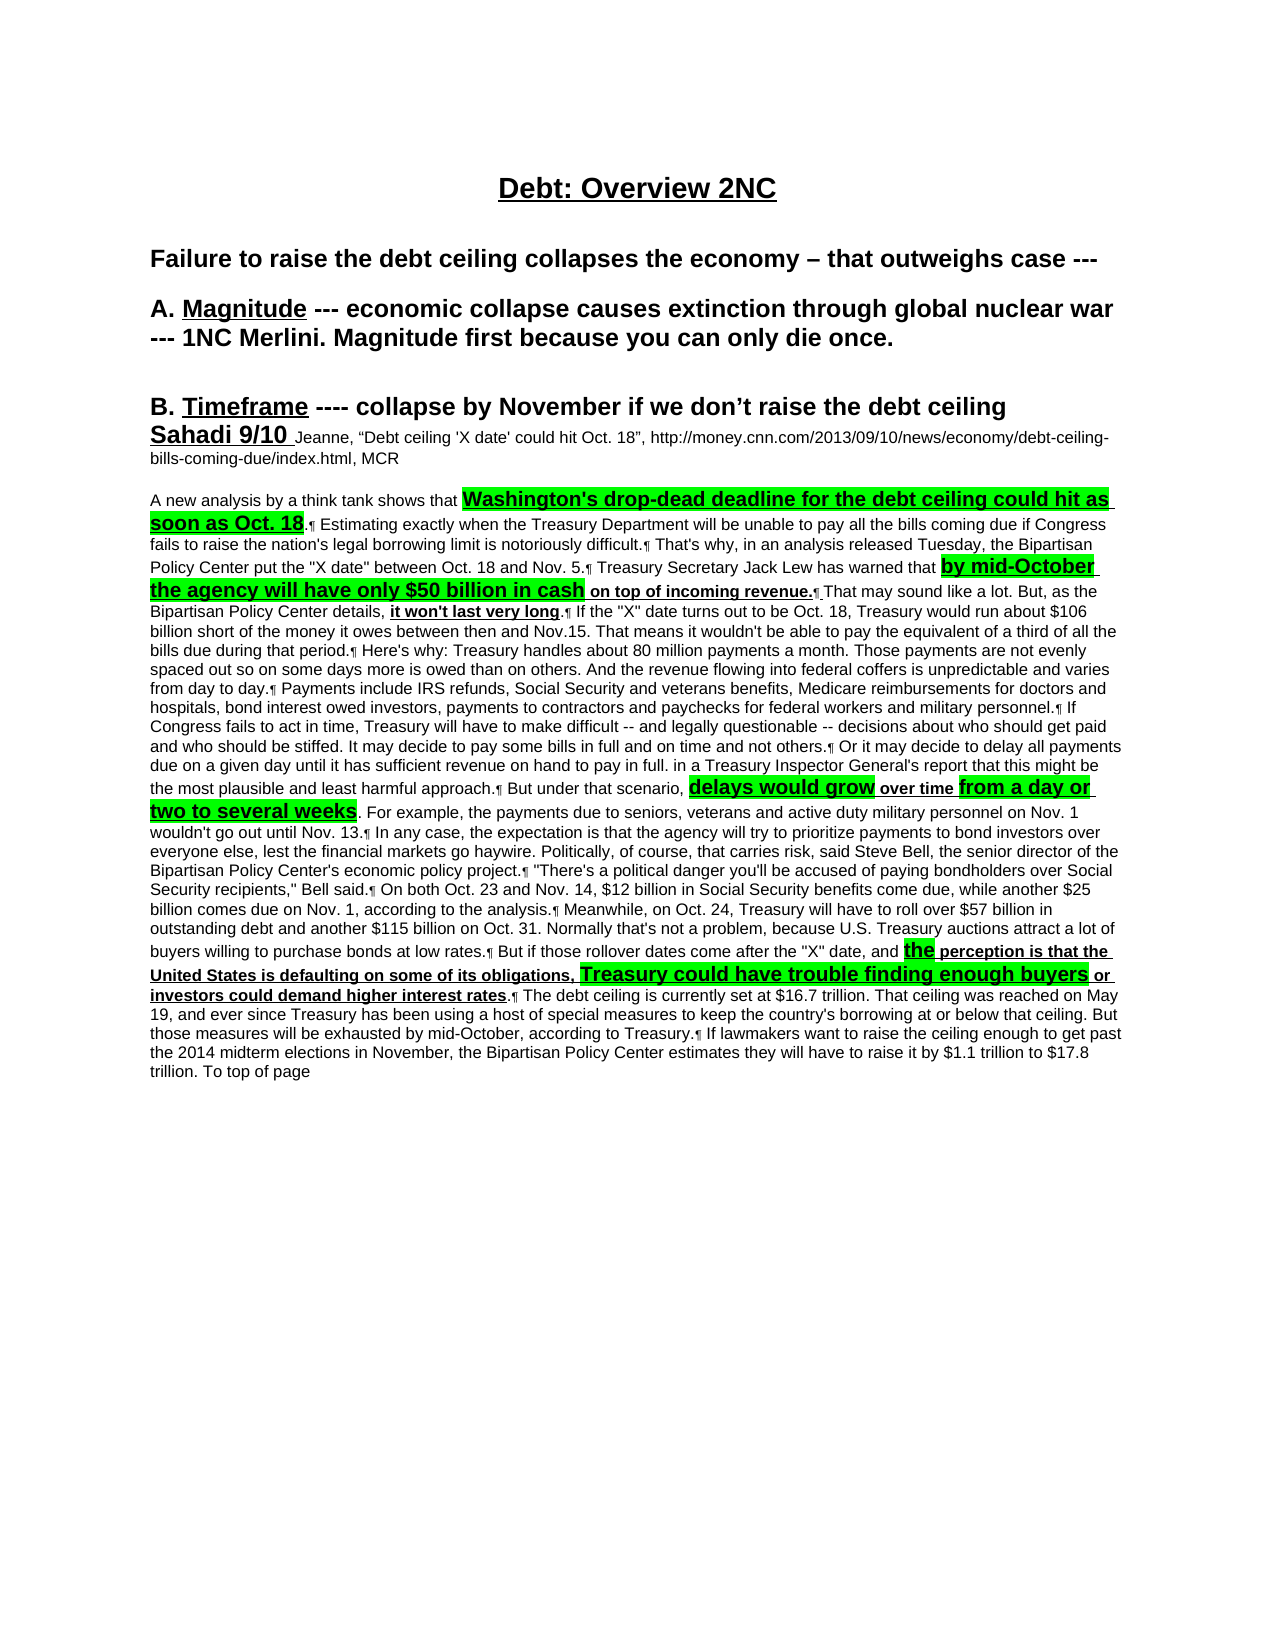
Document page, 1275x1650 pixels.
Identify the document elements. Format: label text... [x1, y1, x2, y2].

subtitle A. Magnitude --- economic collapse causes extinction through global nuclear war --- 1NC Merlini. Magnitude first because you can only die once. [150, 294, 1125, 351]
text A new analysis by a think tank shows that Washington's drop-dead deadline for the debt ceiling could hit as soon as Oct. 18.¶ Estimating exactly when the Treasury Department will be unable to pay all the bills coming due if Congress fails to raise the nation's legal borrowing limit is notoriously difficult.¶ That's why, in an analysis released Tuesday, the Bipartisan Policy Center put the "X date" between Oct. 18 and Nov. 5.¶ Treasury Secretary Jack Lew has warned that by mid-October the agency will have only $50 billion in cash on top of incoming revenue.¶ That may sound like a lot. But, as the Bipartisan Policy Center details, it won't last very long.¶ If the "X" date turns out to be Oct. 18, Treasury would run about $106 billion short of the money it owes between then and Nov.15. That means it wouldn't be able to pay the equivalent of a third of all the bills due during that period.¶ Here's why: Treasury handles about 80 million payments a month. Those payments are not evenly spaced out so on some days more is owed than on others. And the revenue flowing into federal coffers is unpredictable and varies from day to day.¶ Payments include IRS refunds, Social Security and veterans benefits, Medicare reimbursements for doctors and hospitals, bond interest owed investors, payments to contractors and paychecks for federal workers and military personnel.¶ If Congress fails to act in time, Treasury will have to make difficult -- and legally questionable -- decisions about who should get paid and who should be stiffed. It may decide to pay some bills in full and on time and not others.¶ Or it may decide to delay all payments due on a given day until it has sufficient revenue on hand to pay in full. in a Treasury Inspector General's report that this might be the most plausible and least harmful approach.¶ But under that scenario, delays would grow over time from a day or two to several weeks. For example, the payments due to seniors, veterans and active duty military personnel on Nov. 1 wouldn't go out until Nov. 13.¶ In any case, the expectation is that the agency will try to prioritize payments to bond investors over everyone else, lest the financial markets go haywire. Politically, of course, that carries risk, said Steve Bell, the senior director of the Bipartisan Policy Center's economic policy project.¶ "There's a political danger you'll be accused of paying bondholders over Social Security recipients," Bell said.¶ On both Oct. 23 and Nov. 14, $12 billion in Social Security benefits come due, while another $25 billion comes due on Nov. 1, according to the analysis.¶ Meanwhile, on Oct. 24, Treasury will have to roll over $57 billion in outstanding debt and another $115 billion on Oct. 31. Normally that's not a problem, because U.S. Treasury auctions attract a lot of buyers willing to purchase bonds at low rates.¶ But if those rollover dates come after the "X" date, and the perception is that the United States is defaulting on some of its obligations, Treasury could have trouble finding enough buyers or investors could demand higher interest rates.¶ The debt ceiling is currently set at $16.7 trillion. That ceiling was reached on May 19, and ever since Treasury has been using a host of special measures to keep the country's borrowing at or below that ceiling. But those measures will be exhausted by mid-October, according to Treasury.¶ If lawmakers want to raise the ceiling enough to get past the 2014 midterm elections in November, the Bipartisan Policy Center estimates they will have to raise it by $1.1 trillion to $17.8 trillion. To top of page [150, 487, 1125, 1081]
subtitle Debt: Overview 2NC [150, 171, 1125, 204]
text Sahadi 9/10 Jeanne, “Debt ceiling 'X date' could hit Oct. 18”, http://money.cnn.com/2013/09/10/news/economy/debt-ceiling-bills-coming-due/index.html, MCR [150, 420, 1125, 468]
subtitle Failure to raise the debt ceiling collapses the economy – that outweighs case --- [150, 244, 1125, 273]
subtitle B. Timeframe ---- collapse by November if we don’t raise the debt ceiling [150, 391, 1125, 420]
